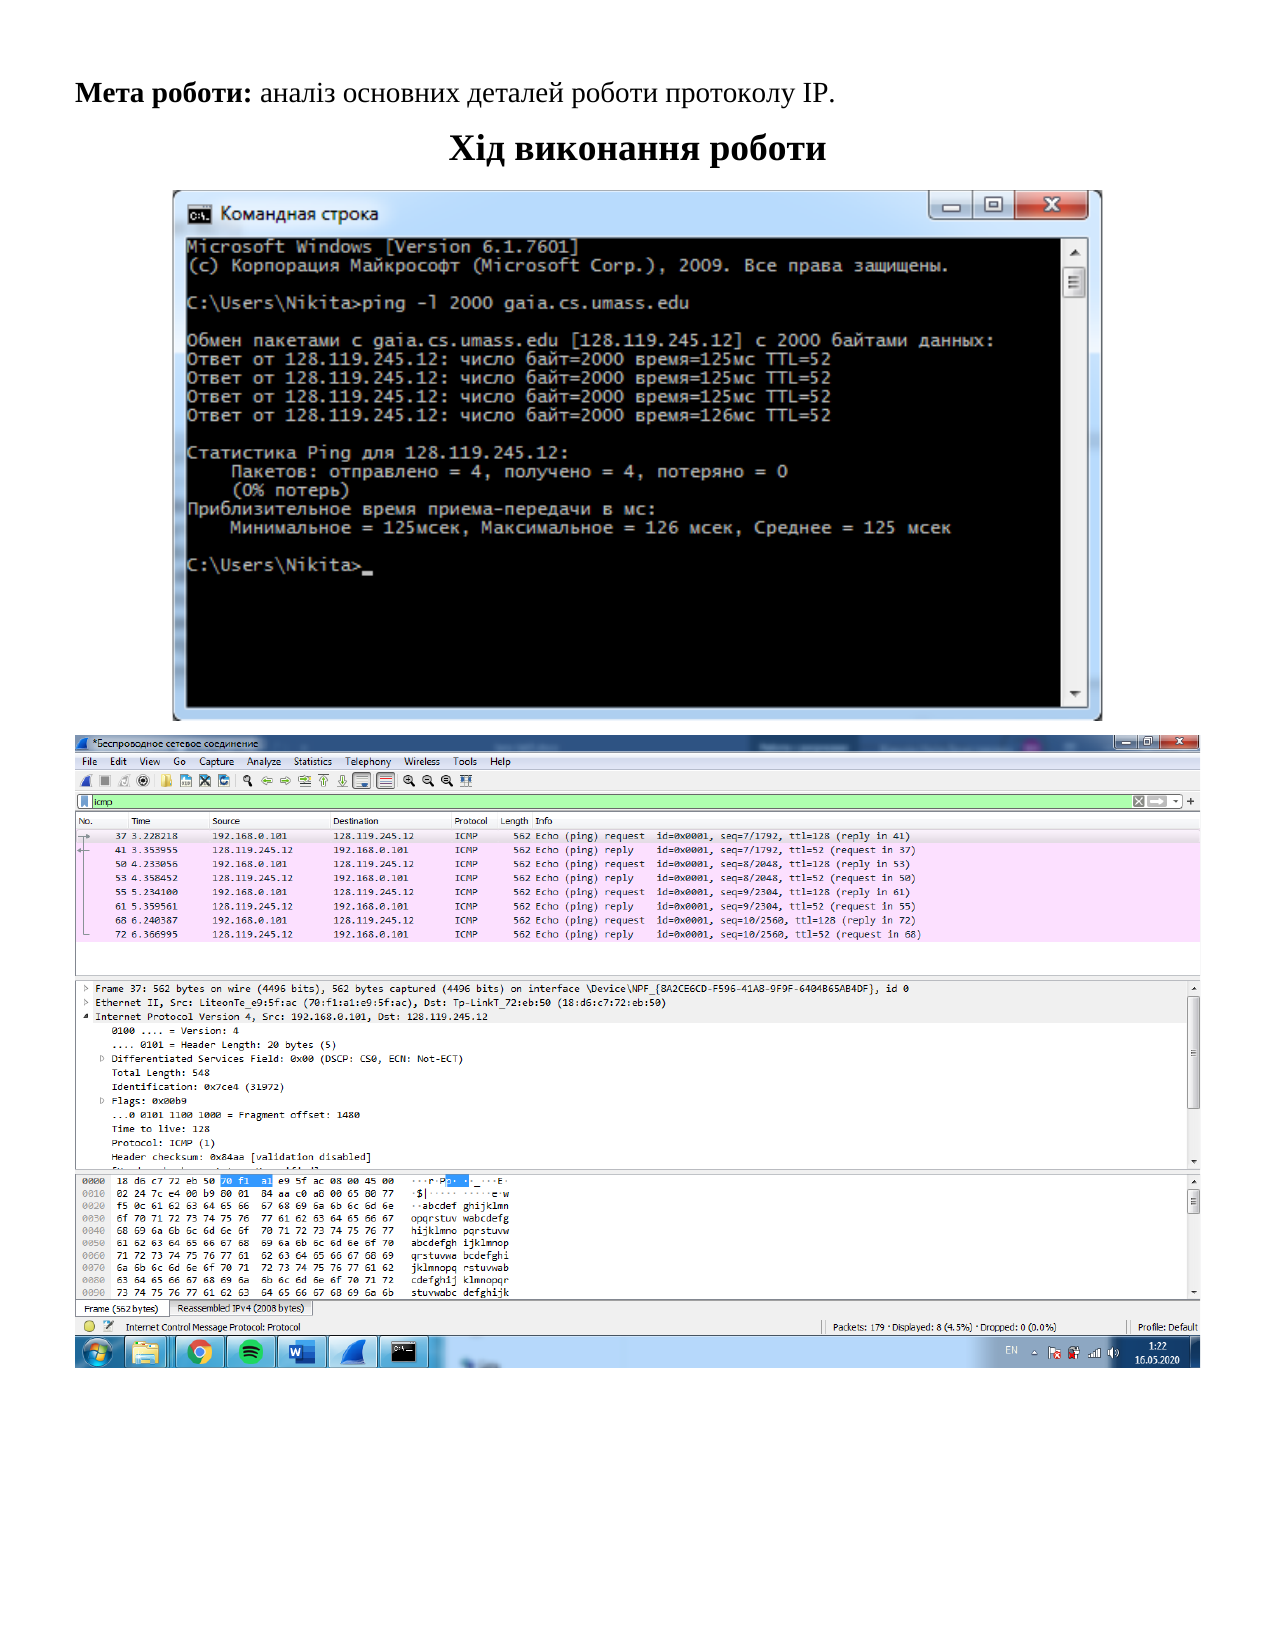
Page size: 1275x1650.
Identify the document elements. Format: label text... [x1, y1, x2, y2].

picture [172, 190, 1103, 721]
text Хід виконання роботи [75, 125, 1200, 168]
text Мета роботи: аналіз основних деталей роботи протоколу IP. [75, 75, 1200, 108]
picture [75, 735, 1200, 1368]
